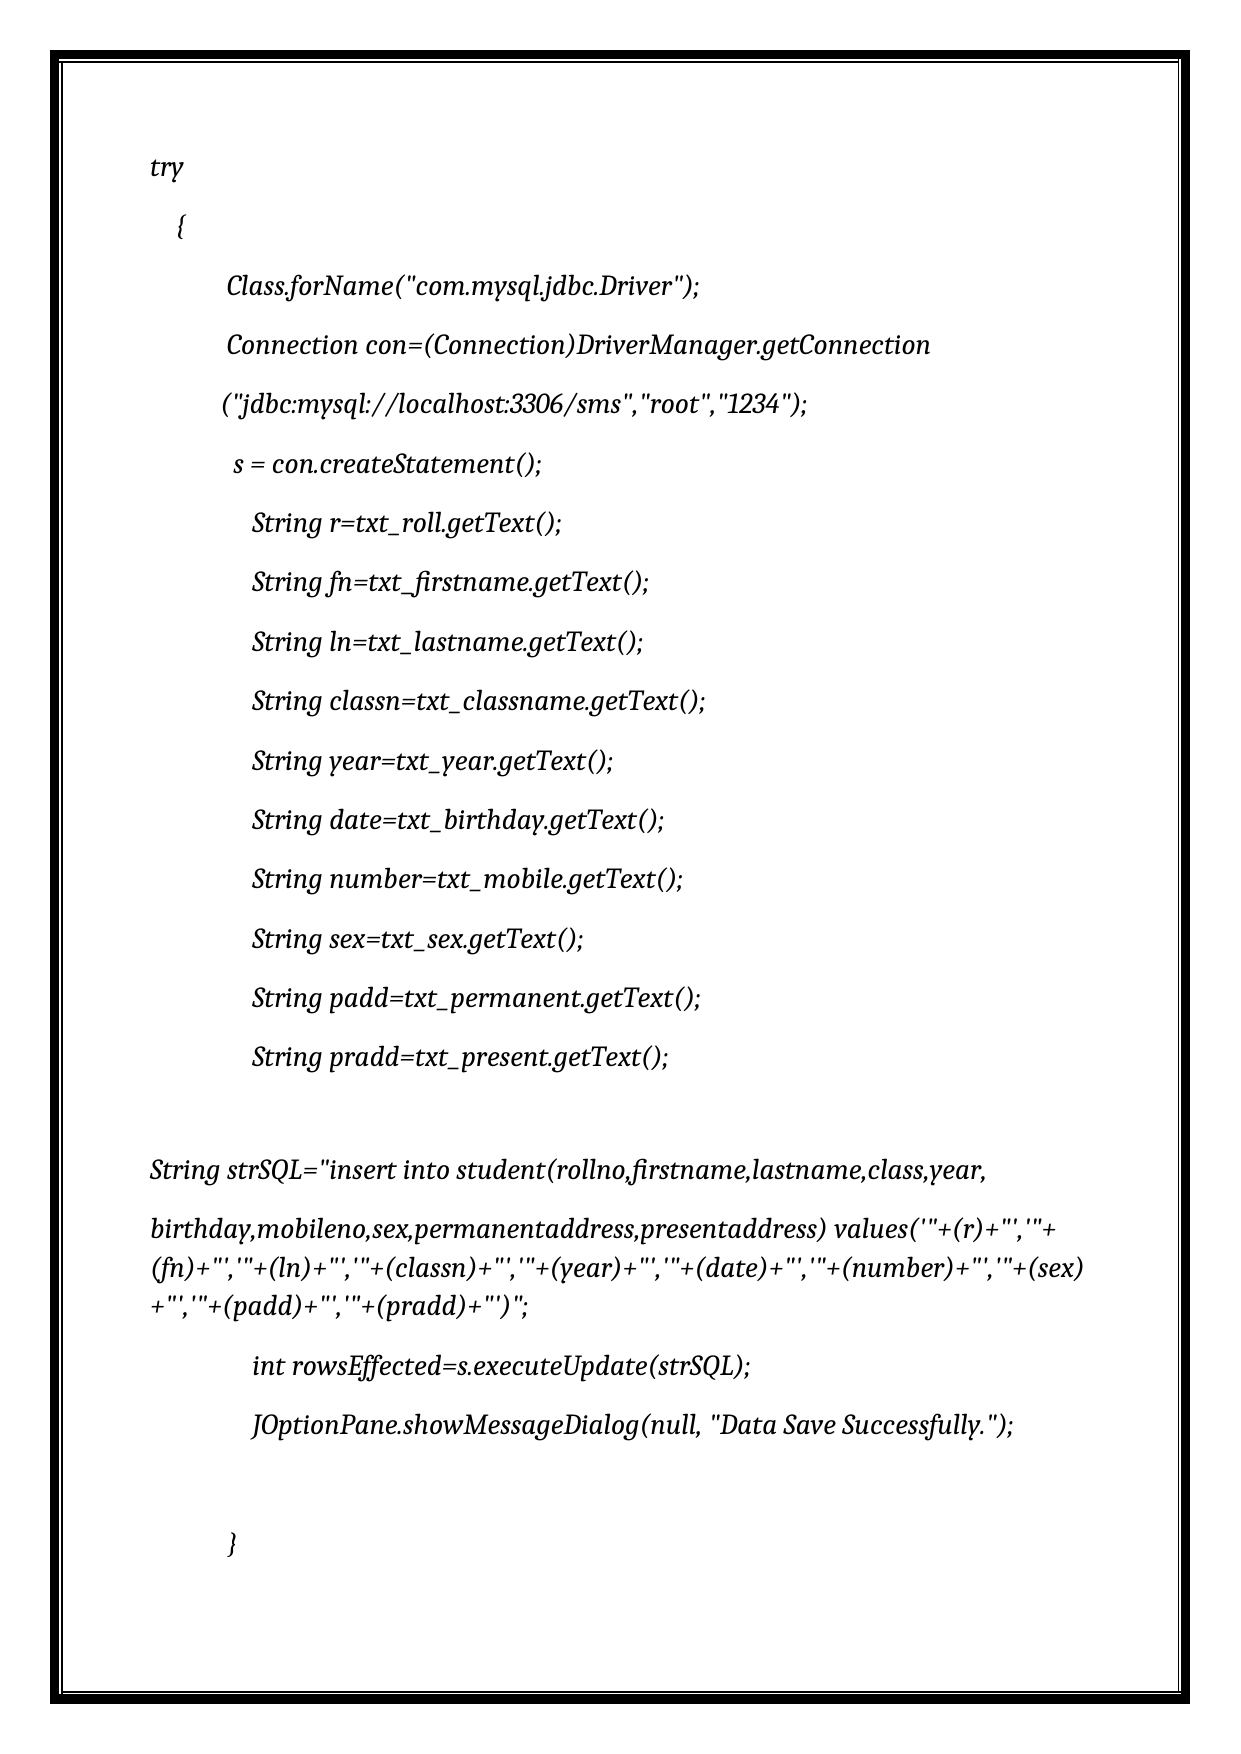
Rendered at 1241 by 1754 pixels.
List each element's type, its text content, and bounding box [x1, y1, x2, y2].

text JOptionPane.showMessageDialog(null, "Data Save Successfully."); [150, 1408, 1090, 1442]
text int rowsEffected=s.executeUpdate(strSQL); [150, 1349, 1090, 1382]
text Class.forName("com.mysql.jdbc.Driver"); [150, 269, 1090, 302]
text String r=txt_roll.getText(); [150, 506, 1090, 540]
text { [150, 209, 1090, 243]
text s = con.createStatement(); [150, 447, 1090, 480]
text } [150, 1527, 1090, 1561]
text String date=txt_birthday.getText(); [150, 803, 1090, 837]
text ("jdbc:mysql://localhost:3306/sms","root","1234"); [150, 387, 1090, 421]
text String padd=txt_permanent.getText(); [150, 981, 1090, 1015]
text String year=txt_year.getText(); [150, 744, 1090, 777]
text String number=txt_mobile.getText(); [150, 862, 1090, 896]
text String pradd=txt_present.getText(); [150, 1041, 1090, 1074]
text birthday,mobileno,sex,permanentaddress,presentaddress) values('"+(r)+"','"+(fn)+"','"+(ln)+"','"+(classn)+"','"+(year)+"','"+(date)+"','"+(number)+"','"+(sex)+"','"+(padd)+"','"+(pradd)+"')"; [150, 1212, 1090, 1323]
text String ln=txt_lastname.getText(); [150, 625, 1090, 658]
text String sex=txt_sex.getText(); [150, 922, 1090, 955]
text String fn=txt_firstname.getText(); [150, 566, 1090, 599]
text try [150, 150, 1090, 183]
text String strSQL="insert into student(rollno,firstname,lastname,class,year, [150, 1153, 1090, 1187]
text String classn=txt_classname.getText(); [150, 684, 1090, 718]
text Connection con=(Connection)DriverManager.getConnection [150, 328, 1090, 362]
